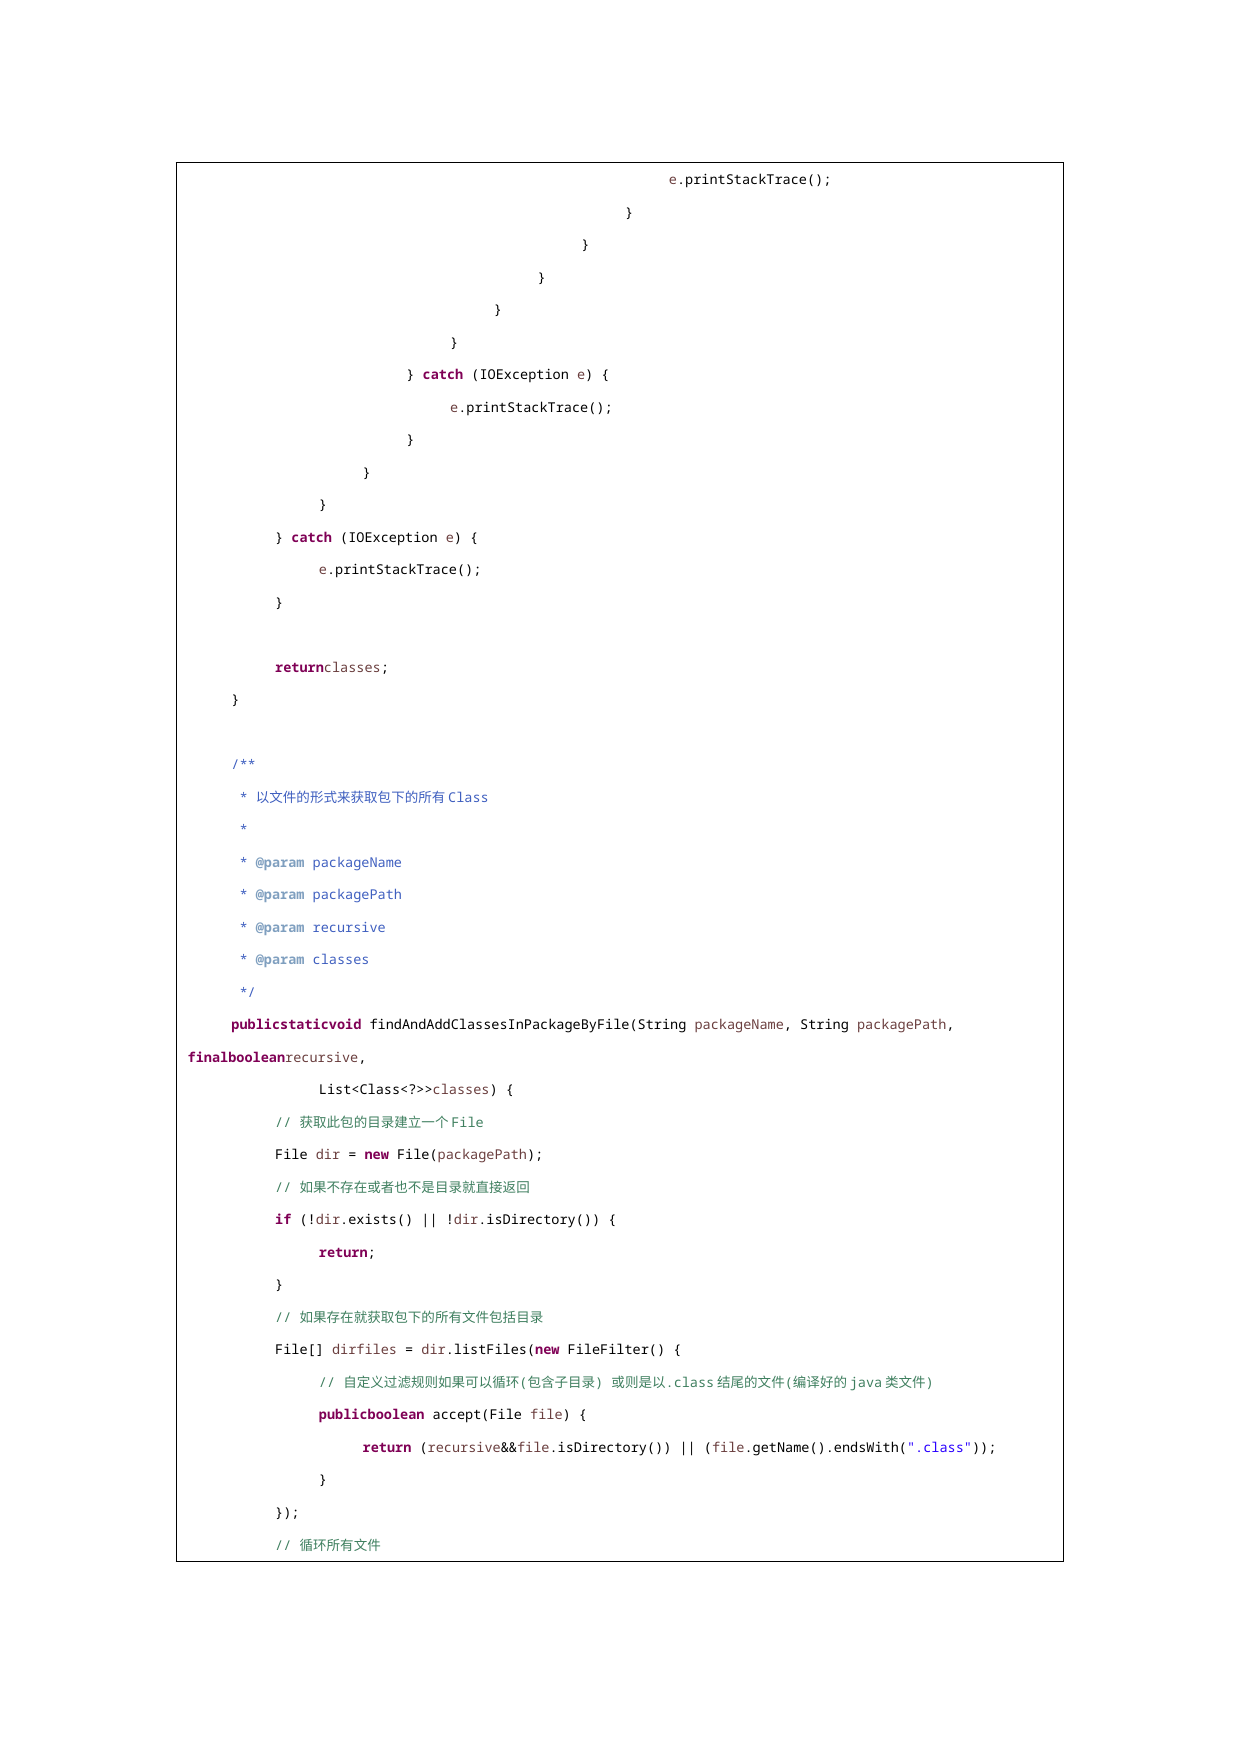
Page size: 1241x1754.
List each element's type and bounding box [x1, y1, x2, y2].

table_header [177, 163, 1063, 1561]
